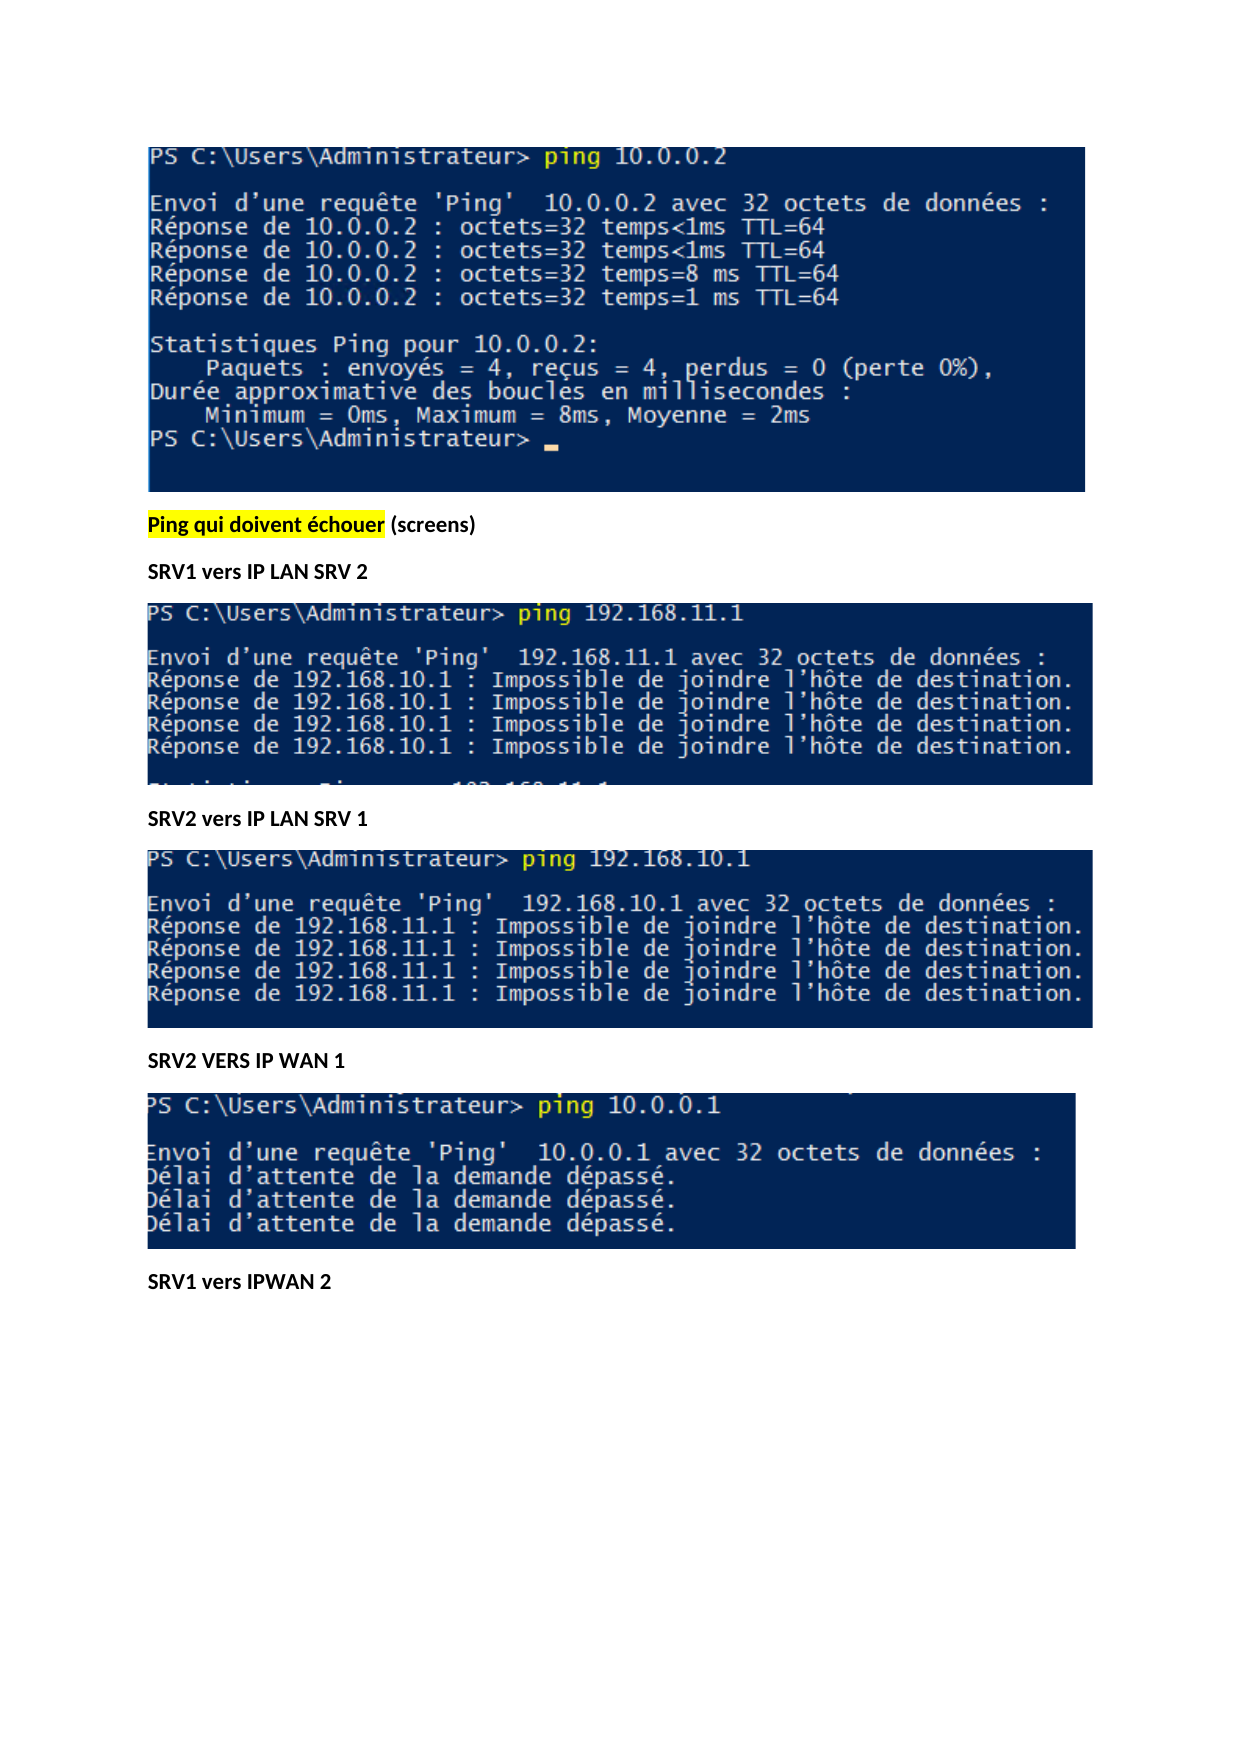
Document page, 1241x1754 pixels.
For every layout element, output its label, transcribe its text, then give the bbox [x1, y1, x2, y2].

picture [147, 1093, 1076, 1249]
picture [147, 850, 1093, 1028]
text Ping qui doivent échouer (screens) [385, 510, 1093, 538]
text SRV1 vers IPWAN 2 [148, 1267, 1093, 1295]
picture [147, 147, 1085, 492]
text SRV2 vers IP LAN SRV 1 [148, 804, 1093, 832]
text SRV2 VERS IP WAN 1 [148, 1047, 1093, 1075]
picture [147, 603, 1093, 785]
text SRV1 vers IP LAN SRV 2 [148, 557, 1093, 585]
